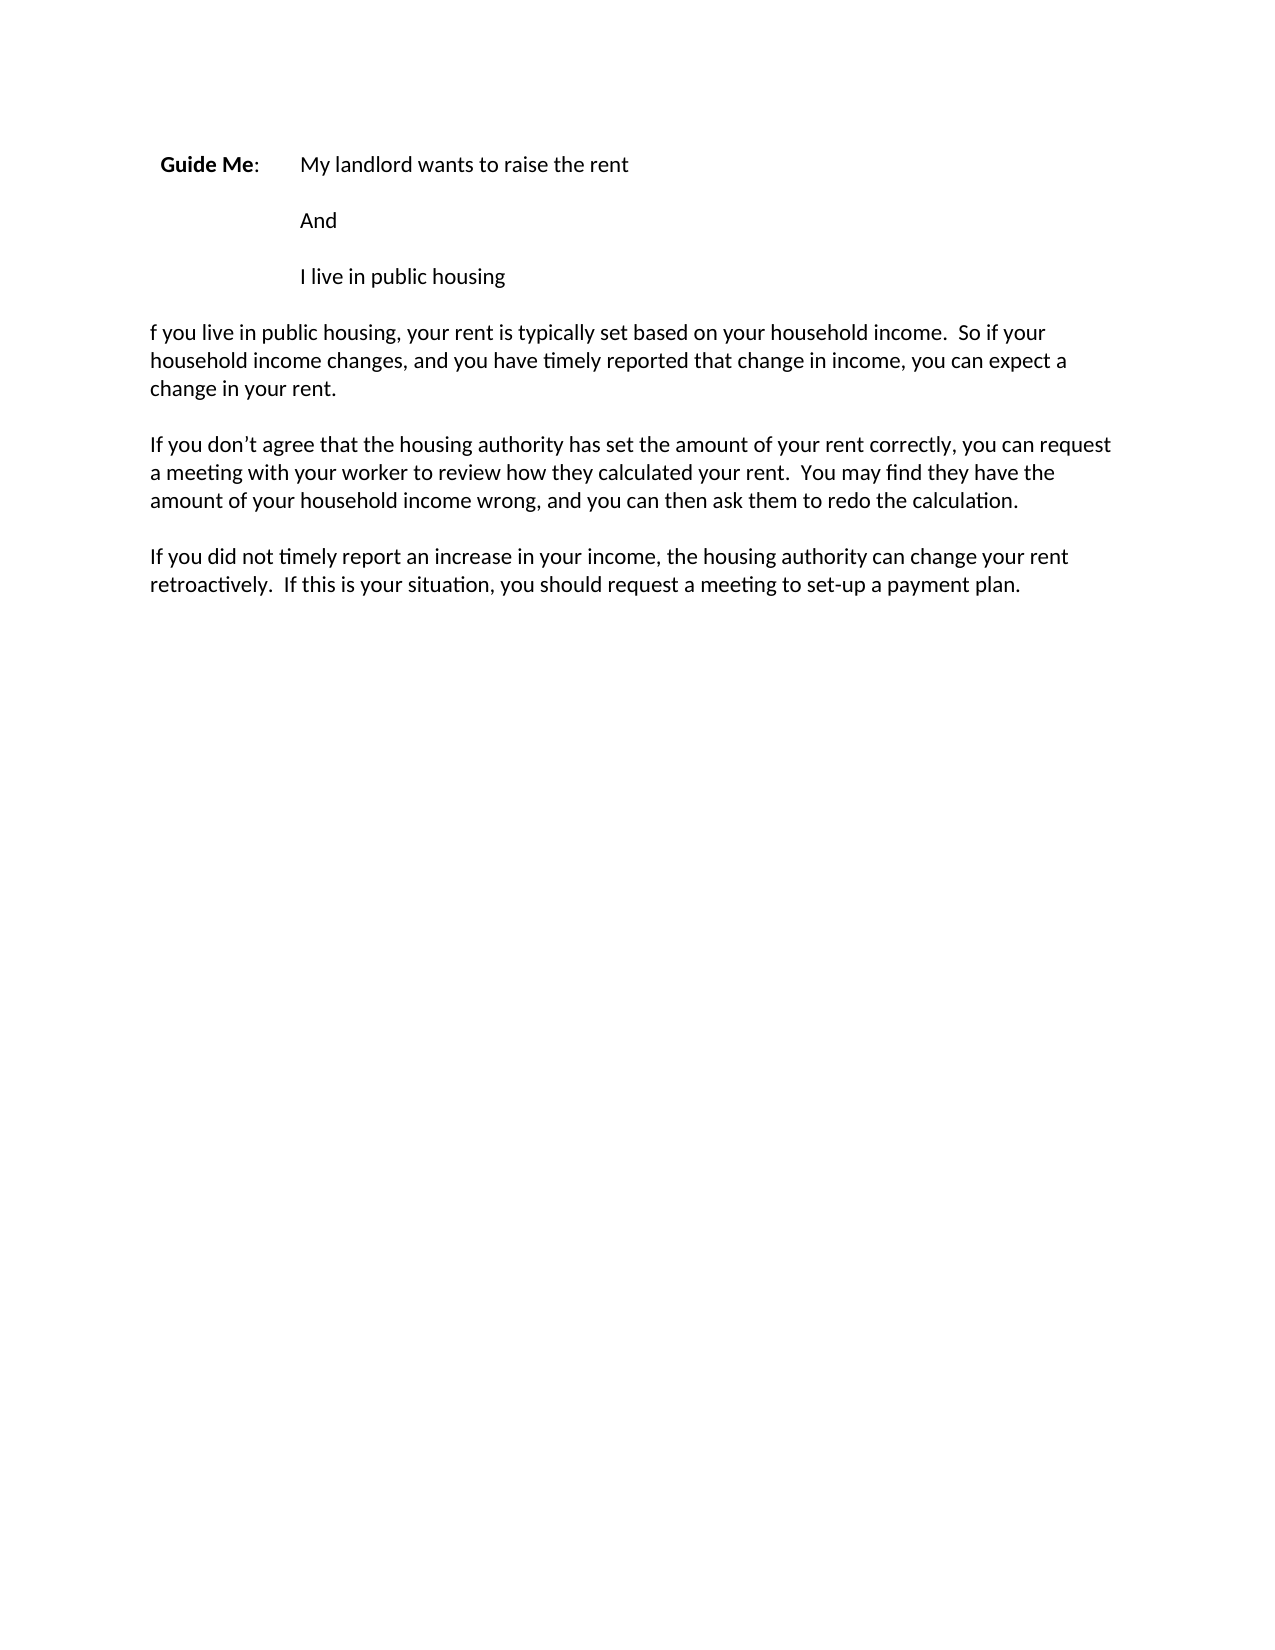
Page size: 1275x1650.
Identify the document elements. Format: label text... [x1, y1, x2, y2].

text f you live in public housing, your rent is typically set based on your household income. So if your household income changes, and you have timely reported that change in income, you can expect a change in your rent. [150, 318, 1125, 402]
text And [150, 206, 1125, 234]
text If you don’t agree that the housing authority has set the amount of your rent correctly, you can request a meeting with your worker to review how they calculated your rent. You may find they have the amount of your household income wrong, and you can then ask them to redo the calculation. [150, 430, 1125, 514]
text Guide Me: My landlord wants to raise the rent [150, 150, 1125, 178]
text I live in public housing [150, 262, 1125, 290]
text If you did not timely report an increase in your income, the housing authority can change your rent retroactively. If this is your situation, you should request a meeting to set-up a payment plan. [150, 542, 1125, 598]
